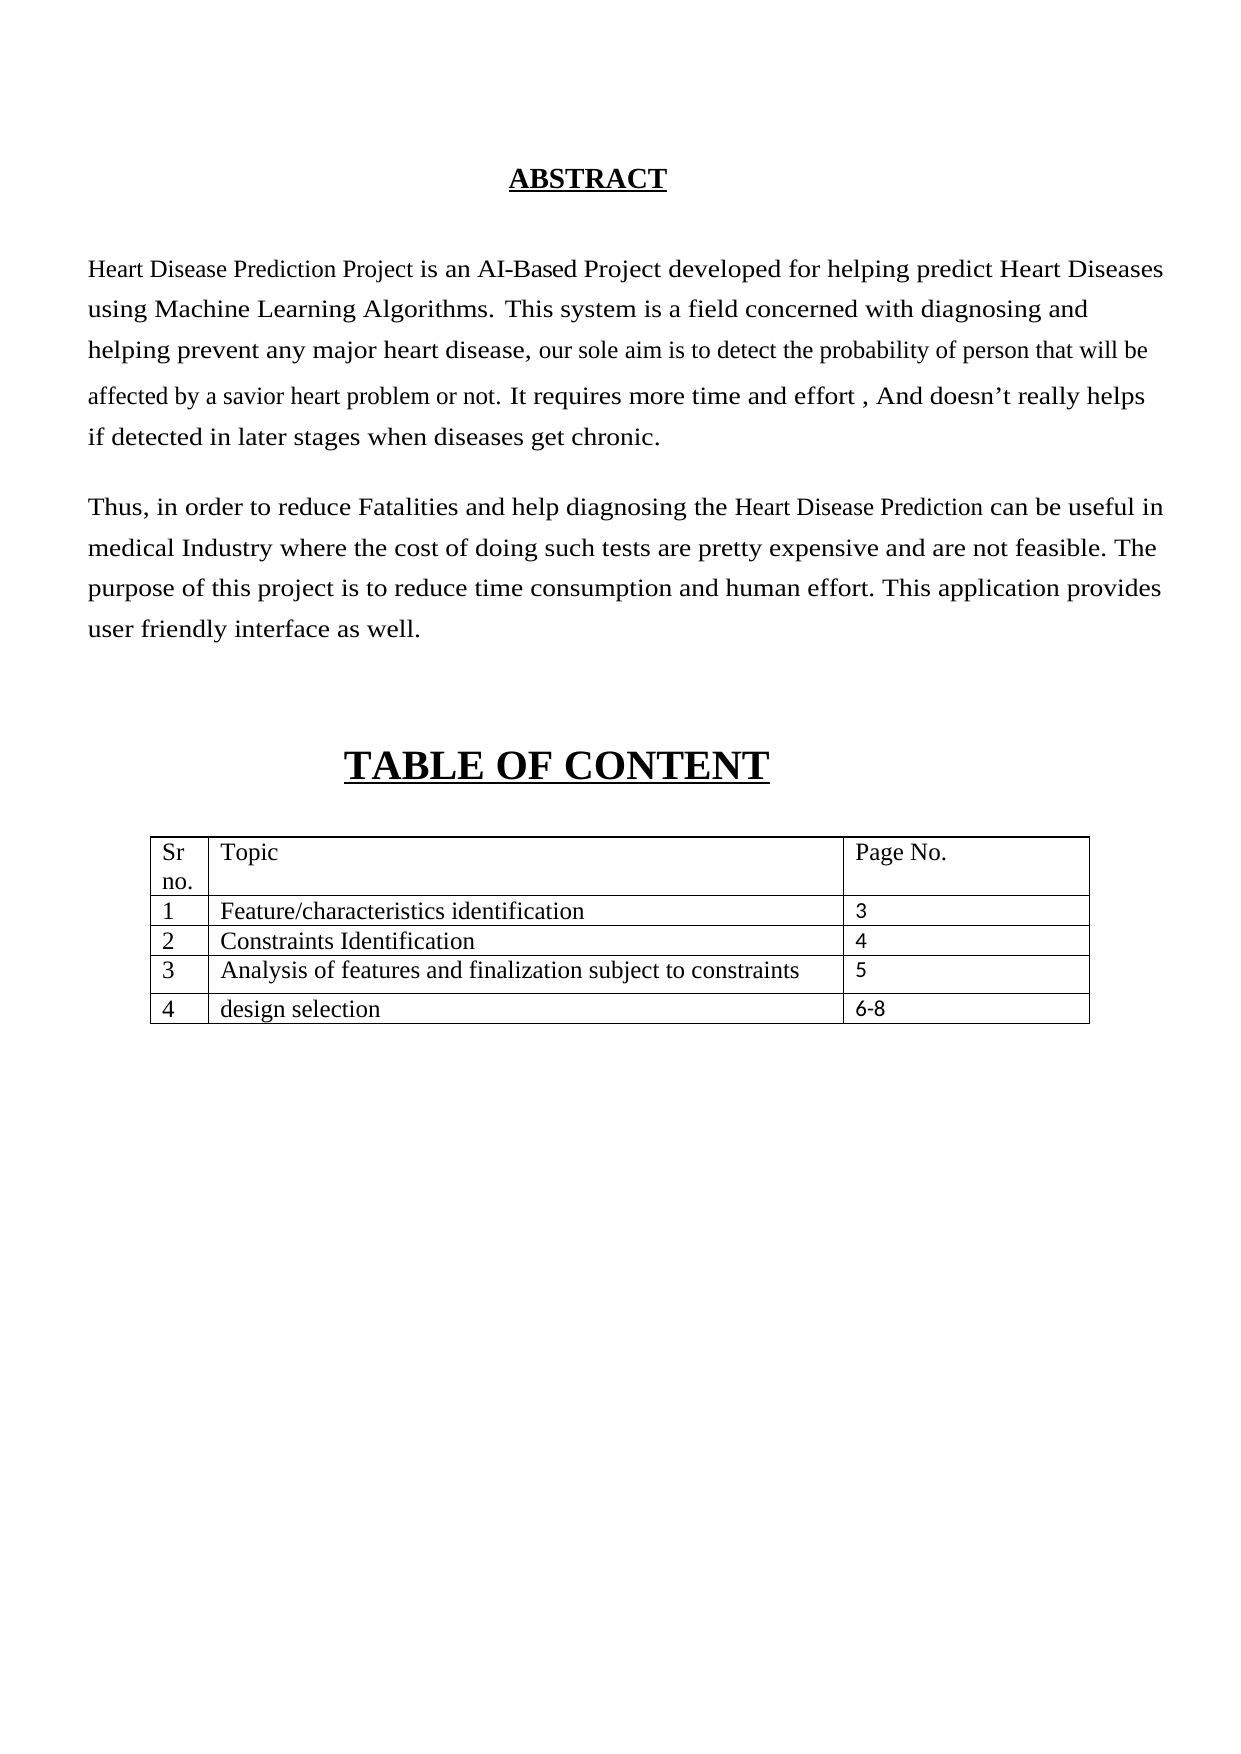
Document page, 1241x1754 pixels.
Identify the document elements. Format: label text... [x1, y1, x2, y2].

table_cell 3 [844, 896, 1089, 925]
table_cell 4 [844, 926, 1089, 954]
table_cell 4 [151, 994, 208, 1023]
table_cell Constraints Identification [209, 926, 843, 954]
table_cell Analysis of features and finalization subject to constraints [209, 956, 843, 993]
table_header Topic [209, 838, 843, 895]
table_cell 5 [844, 956, 1089, 993]
text TABLE OF CONTENT [75, 741, 1165, 788]
text ABSTRACT [75, 161, 1165, 194]
table_cell 3 [151, 956, 208, 993]
table_header Page No. [844, 838, 1089, 895]
text Thus, in order to reduce Fatalities and help diagnosing the Heart Disease Prediction can be useful in medical Industry where the cost of doing such tests are pretty expensive and are not feasible. The purpose of this project is to reduce time consumption and human effort. This application provides user friendly interface as well. [88, 492, 1165, 643]
table_cell 1 [151, 896, 208, 925]
table_cell Feature/characteristics identification [209, 896, 843, 925]
table_header Sr no. [151, 838, 208, 895]
table_cell 2 [151, 926, 208, 954]
text Heart Disease Prediction Project is an AI-Based Project developed for helping predict Heart Diseases using Machine Learning Algorithms. This system is a field concerned with diagnosing and helping prevent any major heart disease, our sole aim is to detect the probability of person that will be affected by a savior heart problem or not. It requires more time and effort , And doesn’t really helps if detected in later stages when diseases get chronic. [88, 254, 1165, 451]
table_cell 6-8 [844, 994, 1089, 1023]
table_cell design selection [209, 994, 843, 1023]
